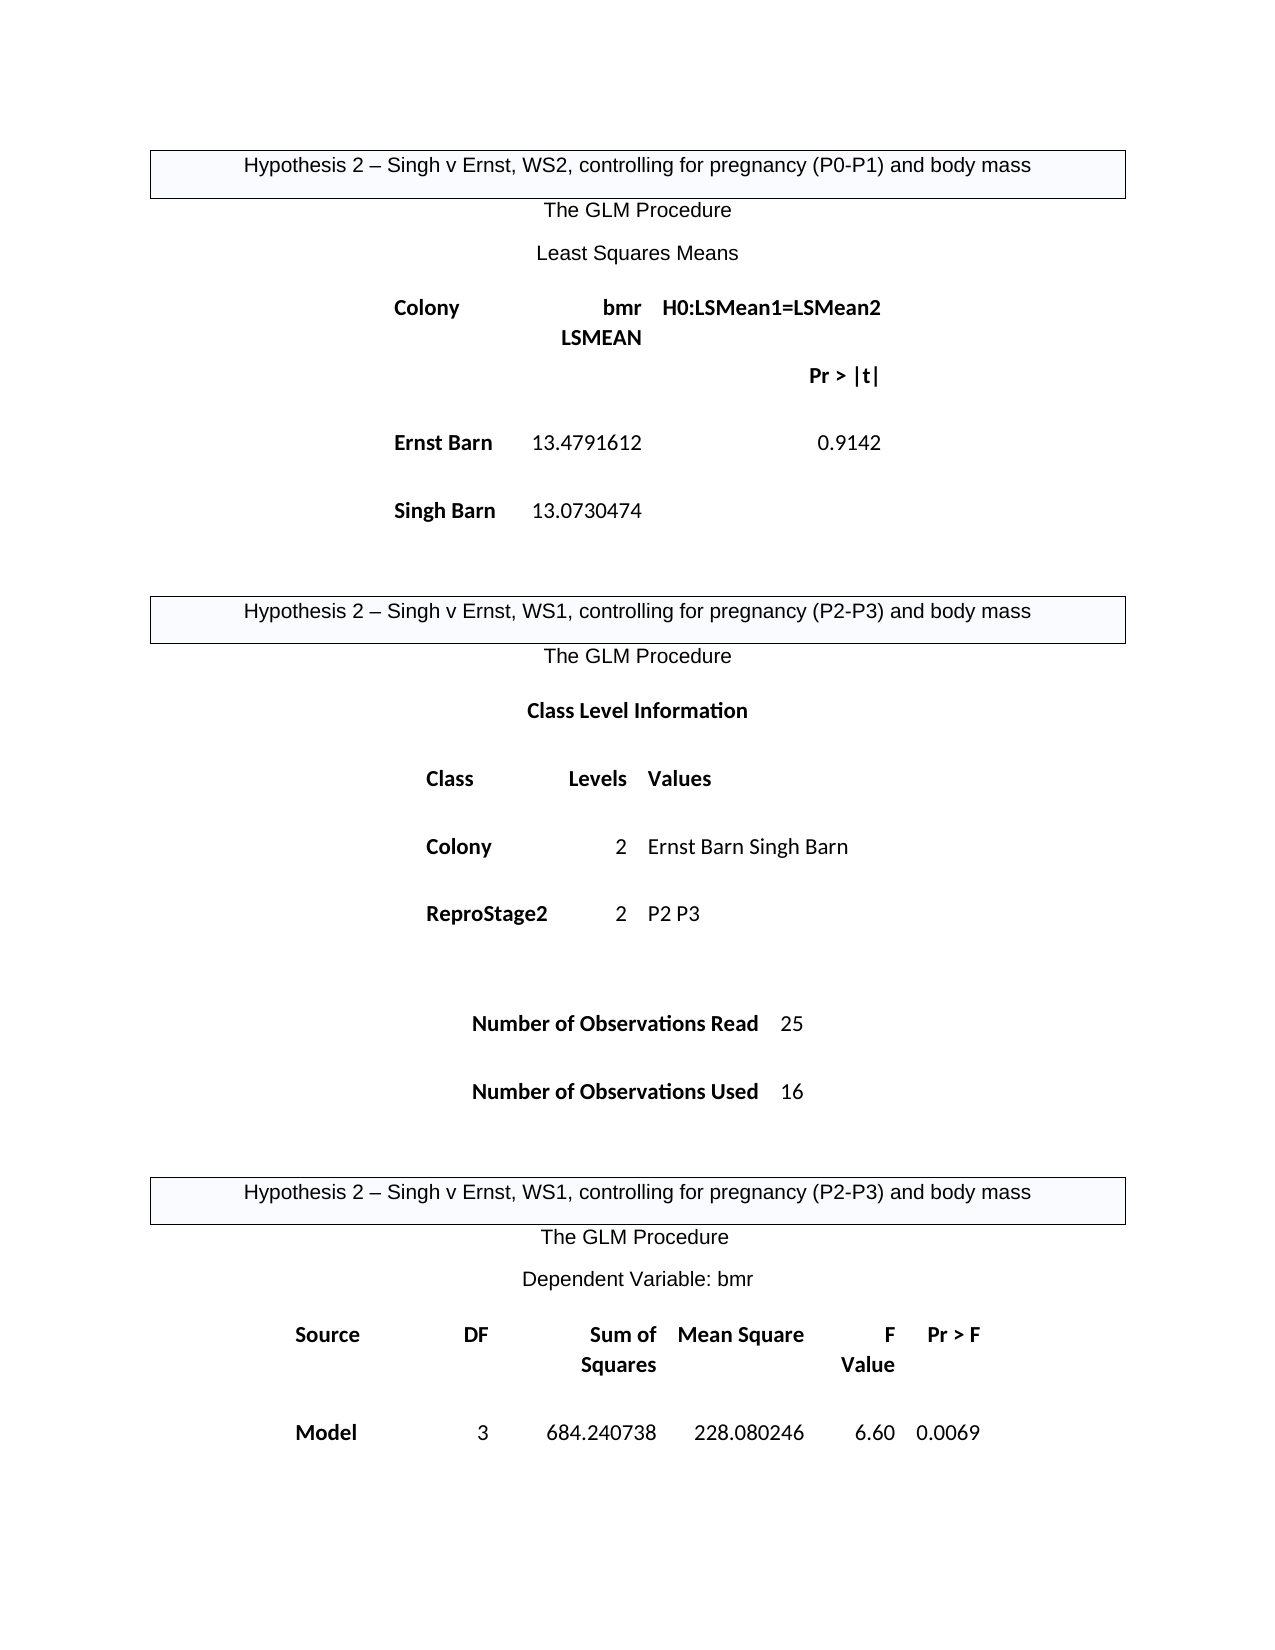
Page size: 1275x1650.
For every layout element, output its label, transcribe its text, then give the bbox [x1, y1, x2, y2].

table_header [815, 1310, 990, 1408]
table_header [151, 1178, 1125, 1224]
text Dependent Variable: bmr [150, 1267, 1125, 1291]
text The GLM Procedure [150, 644, 1125, 668]
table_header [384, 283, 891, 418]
text Least Squares Means [150, 240, 1125, 264]
text The GLM Procedure [150, 199, 1125, 222]
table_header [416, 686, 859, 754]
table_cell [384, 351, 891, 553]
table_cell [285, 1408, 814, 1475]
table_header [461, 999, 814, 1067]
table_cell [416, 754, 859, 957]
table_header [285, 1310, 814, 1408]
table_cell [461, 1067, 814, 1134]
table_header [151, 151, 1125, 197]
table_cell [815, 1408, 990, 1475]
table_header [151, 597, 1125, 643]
text The GLM Procedure [150, 1225, 1125, 1249]
